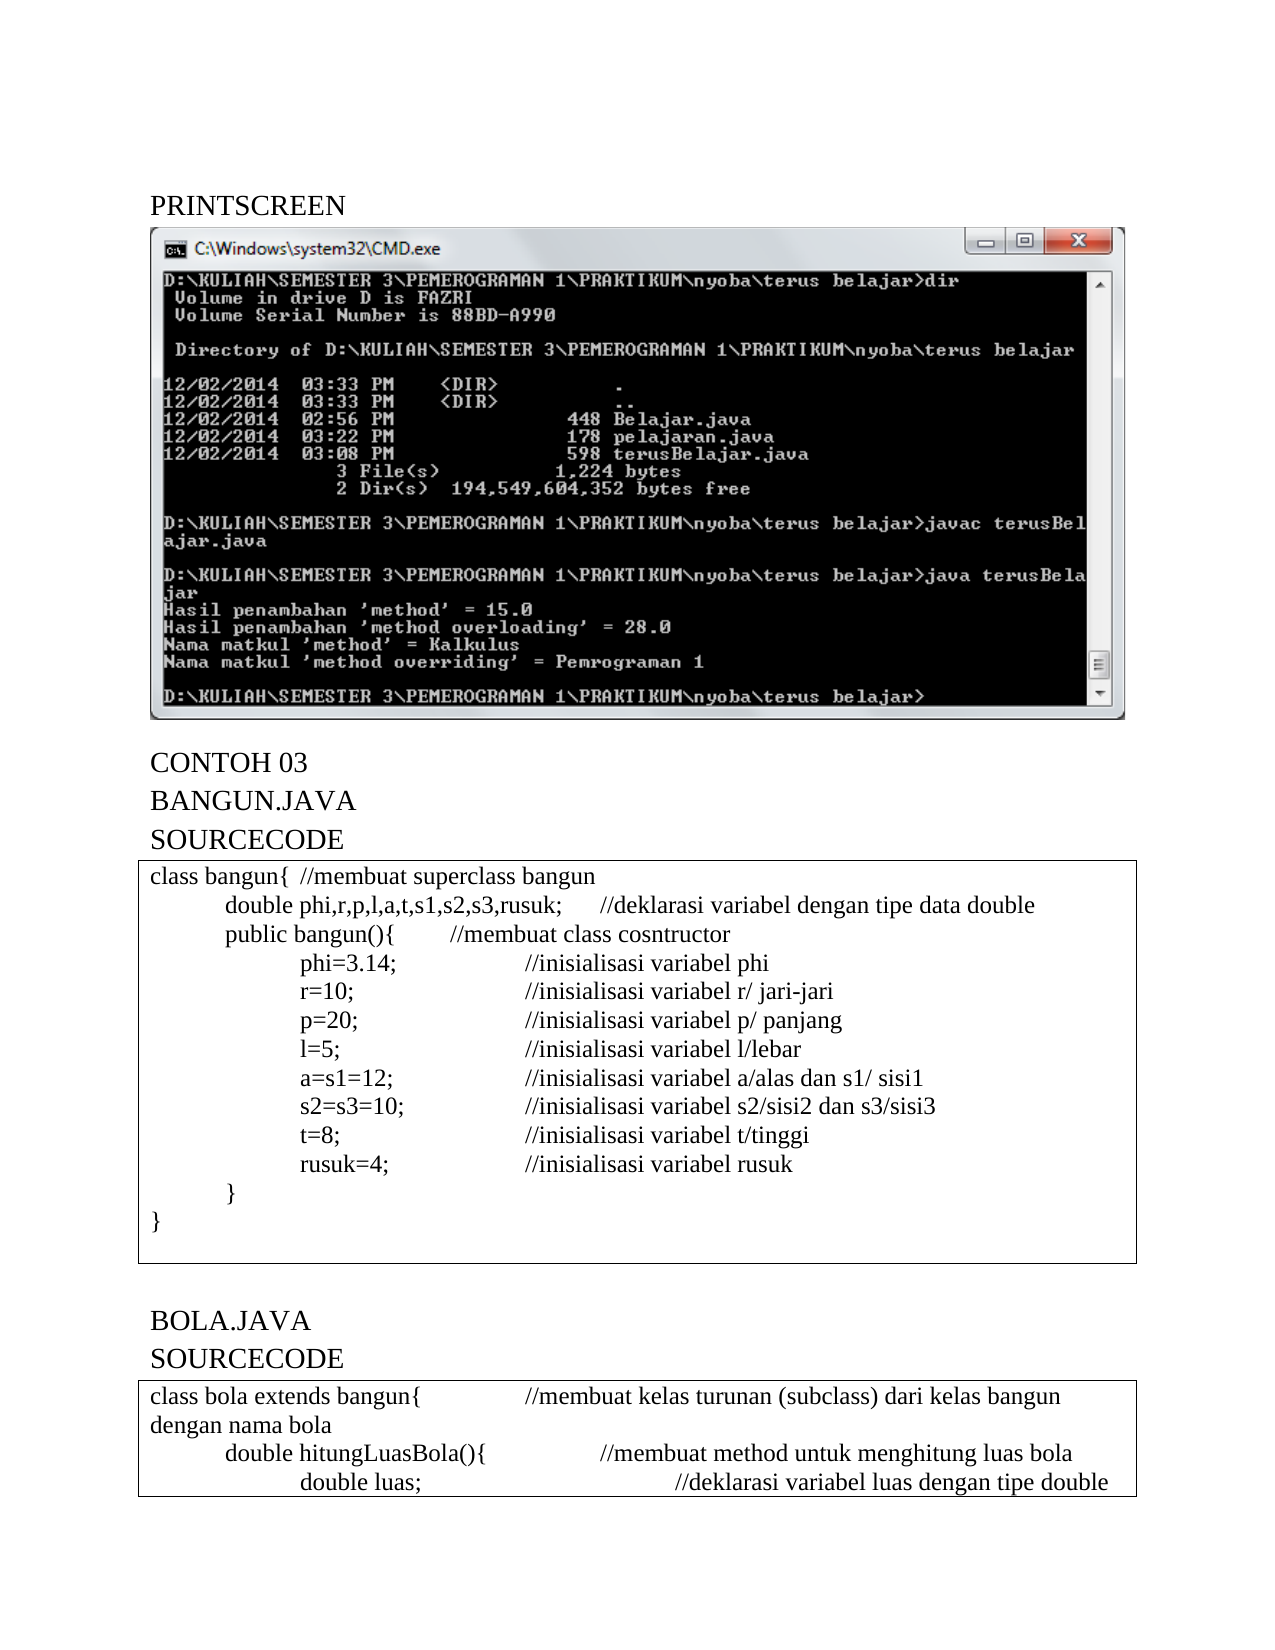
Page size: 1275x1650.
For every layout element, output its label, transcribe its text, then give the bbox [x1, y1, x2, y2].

text SOURCECODE [150, 822, 1125, 855]
text PRINTSCREEN [150, 188, 1125, 222]
text BANGUN.JAVA [150, 783, 1125, 817]
text CONTOH 03 [150, 745, 1125, 778]
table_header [139, 1381, 1136, 1496]
picture [150, 227, 1125, 720]
text SOURCECODE [150, 1341, 1125, 1375]
table_header class bangun{ //membuat superclass bangun double phi,r,p,l,a,t,s1,s2,s3,rusuk; //deklarasi variabel dengan tipe data double public bangun(){ //membuat class cosntructor phi=3.14; //inisialisasi variabel phi r=10; //inisialisasi variabel r/ jari-jari p=20; //inisialisasi variabel p/ panjang l=5; //inisialisasi variabel l/lebar a=s1=12; //inisialisasi variabel a/alas dan s1/ sisi1 s2=s3=10; //inisialisasi variabel s2/sisi2 dan s3/sisi3 t=8; //inisialisasi variabel t/tinggi rusuk=4; //inisialisasi variabel rusuk } } [139, 861, 1136, 1263]
text BOLA.JAVA [150, 1303, 1125, 1336]
